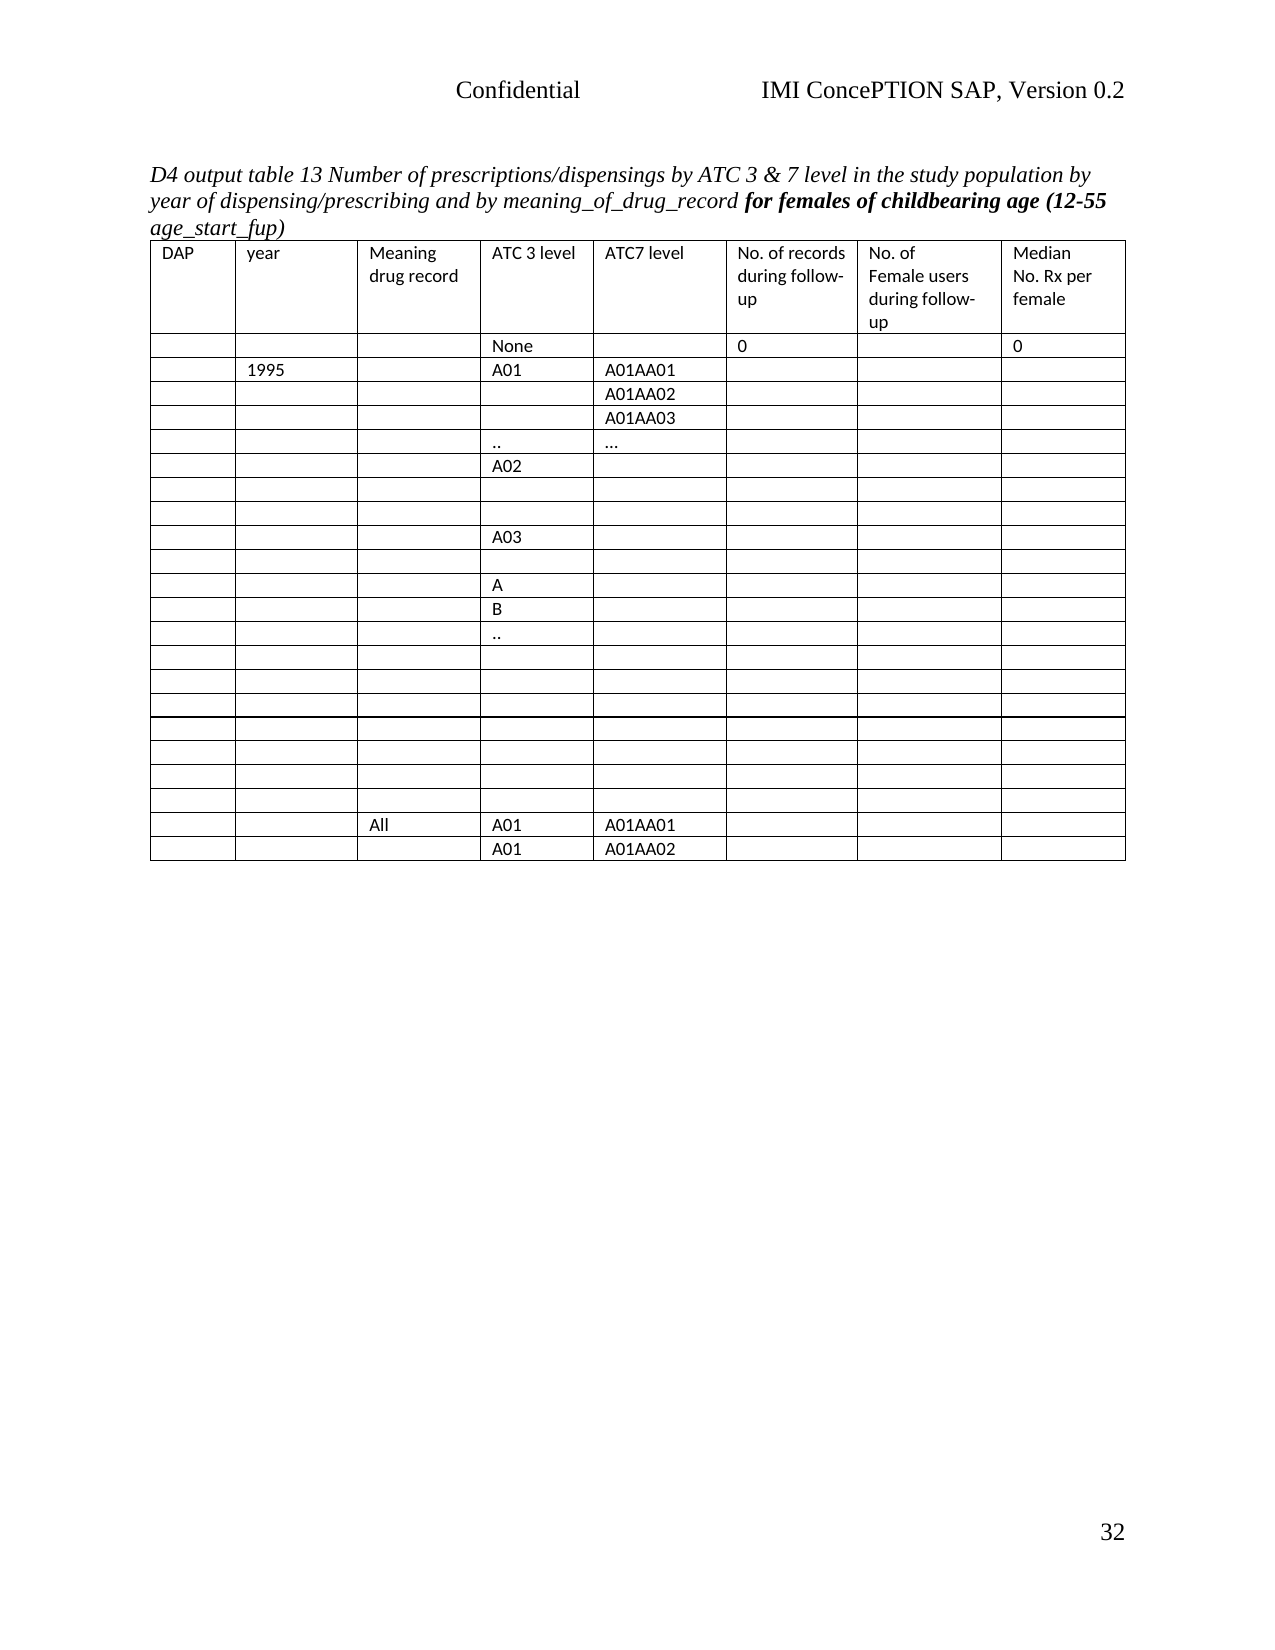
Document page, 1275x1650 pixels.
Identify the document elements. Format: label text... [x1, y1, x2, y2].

table_cell [858, 334, 1001, 357]
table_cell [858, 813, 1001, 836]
table_cell [481, 478, 593, 501]
table_cell [1002, 382, 1125, 405]
table_cell [358, 334, 480, 357]
table_cell A [481, 574, 593, 597]
table_cell [236, 622, 357, 644]
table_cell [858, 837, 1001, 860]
table_cell [358, 382, 480, 405]
table_cell [358, 789, 480, 812]
table_cell [481, 718, 593, 740]
table_cell [858, 406, 1001, 429]
table_header ATC 3 level [481, 241, 593, 333]
table_cell [358, 358, 480, 381]
table_cell [594, 670, 726, 692]
table_cell [727, 478, 857, 501]
table_cell [481, 502, 593, 525]
table_cell [358, 646, 480, 668]
table_cell [594, 598, 726, 621]
table_cell 0 [727, 334, 857, 357]
table_cell [858, 382, 1001, 405]
table_cell [1002, 670, 1125, 692]
table_cell [727, 406, 857, 429]
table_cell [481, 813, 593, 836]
table_cell [727, 502, 857, 525]
table_cell [151, 789, 235, 812]
table_cell [1002, 598, 1125, 621]
table_cell [151, 358, 235, 381]
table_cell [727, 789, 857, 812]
table_cell [236, 406, 357, 429]
table_cell [1002, 694, 1125, 716]
table_cell [151, 502, 235, 525]
table_cell [358, 454, 480, 477]
table_cell A01AA03 [594, 406, 726, 429]
table_cell [236, 454, 357, 477]
table_cell .. [481, 622, 593, 644]
table_cell [727, 694, 857, 716]
table_cell [858, 598, 1001, 621]
table_cell [594, 478, 726, 501]
table_cell [358, 598, 480, 621]
table_cell [1002, 478, 1125, 501]
table_header DAP [151, 241, 235, 333]
table_cell [151, 694, 235, 716]
table_cell [1002, 502, 1125, 525]
table_cell [236, 478, 357, 501]
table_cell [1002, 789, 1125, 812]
table_cell A01AA01 [594, 358, 726, 381]
table_cell [858, 454, 1001, 477]
table_cell [358, 694, 480, 716]
table_cell [727, 550, 857, 573]
table_cell [151, 430, 235, 453]
table_cell [594, 454, 726, 477]
table_cell [727, 670, 857, 692]
table_cell … [594, 430, 726, 453]
table_cell None [481, 334, 593, 357]
table_cell [358, 622, 480, 644]
text D4 output table 13 Number of prescriptions/dispensings by ATC 3 & 7 level in the study population by year of dispensing/prescribing and by meaning_of_drug_record for females of childbearing age (12-55 age_start_fup) [150, 161, 1125, 240]
table_cell [236, 574, 357, 597]
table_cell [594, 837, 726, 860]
table_cell [858, 502, 1001, 525]
table_cell [594, 718, 726, 740]
table_cell [594, 550, 726, 573]
table_cell [727, 574, 857, 597]
table_cell [358, 406, 480, 429]
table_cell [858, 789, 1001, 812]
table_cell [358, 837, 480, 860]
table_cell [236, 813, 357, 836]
table_cell [358, 765, 480, 788]
table_cell [236, 550, 357, 573]
table_cell [481, 765, 593, 788]
table_cell [236, 741, 357, 764]
table_cell [727, 454, 857, 477]
table_cell [481, 550, 593, 573]
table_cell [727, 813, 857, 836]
table_cell [151, 574, 235, 597]
table_cell [358, 574, 480, 597]
table_cell [236, 718, 357, 740]
table_cell [151, 478, 235, 501]
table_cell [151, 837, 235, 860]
table_cell [1002, 718, 1125, 740]
table_cell [1002, 430, 1125, 453]
table_cell [151, 741, 235, 764]
table_header Meaning drug record [358, 241, 480, 333]
table_cell [594, 741, 726, 764]
table_cell A03 [481, 526, 593, 549]
table_cell [481, 382, 593, 405]
table_cell [594, 502, 726, 525]
table_cell [594, 694, 726, 716]
table_cell [481, 646, 593, 668]
table_cell [358, 550, 480, 573]
table_cell [236, 765, 357, 788]
table_cell [358, 502, 480, 525]
table_cell A01AA02 [594, 382, 726, 405]
table_cell [151, 622, 235, 644]
table_cell [594, 646, 726, 668]
table_cell [727, 741, 857, 764]
table_cell [236, 789, 357, 812]
table_cell [858, 694, 1001, 716]
table_cell [858, 622, 1001, 644]
table_cell [858, 765, 1001, 788]
table_cell [858, 646, 1001, 668]
table_cell A01 [481, 358, 593, 381]
table_cell [727, 358, 857, 381]
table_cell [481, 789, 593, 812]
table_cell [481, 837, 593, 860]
table_header ATC7 level [594, 241, 726, 333]
table_cell [151, 718, 235, 740]
table_cell [236, 334, 357, 357]
table_cell [594, 334, 726, 357]
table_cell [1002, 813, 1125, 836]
table_cell [1002, 741, 1125, 764]
table_cell [236, 670, 357, 692]
table_cell [594, 622, 726, 644]
table_cell B [481, 598, 593, 621]
table_cell 1995 [236, 358, 357, 381]
table_cell [727, 765, 857, 788]
table_cell [151, 406, 235, 429]
table_cell [358, 741, 480, 764]
table_cell [858, 358, 1001, 381]
table_cell [1002, 406, 1125, 429]
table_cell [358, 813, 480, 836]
table_cell [1002, 622, 1125, 644]
table_cell [358, 430, 480, 453]
table_cell [727, 646, 857, 668]
table_cell [481, 694, 593, 716]
table_cell [151, 598, 235, 621]
table_cell [151, 765, 235, 788]
table_cell [236, 382, 357, 405]
table_cell [236, 430, 357, 453]
table_cell [594, 574, 726, 597]
table_cell [727, 718, 857, 740]
table_cell 0 [1002, 334, 1125, 357]
table_cell [1002, 646, 1125, 668]
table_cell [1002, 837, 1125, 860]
table_cell [151, 454, 235, 477]
table_cell [358, 478, 480, 501]
table_cell [236, 502, 357, 525]
table_cell [151, 670, 235, 692]
table_cell [236, 694, 357, 716]
table_cell [858, 718, 1001, 740]
table_header No. of records during follow-up [727, 241, 857, 333]
table_cell [858, 550, 1001, 573]
table_cell [727, 598, 857, 621]
table_cell [594, 765, 726, 788]
table_cell [481, 741, 593, 764]
table_cell [1002, 526, 1125, 549]
table_cell [358, 670, 480, 692]
table_cell [151, 646, 235, 668]
table_cell [236, 526, 357, 549]
table_cell [858, 741, 1001, 764]
table_cell [481, 670, 593, 692]
table_cell [858, 430, 1001, 453]
table_cell [858, 574, 1001, 597]
table_cell [727, 622, 857, 644]
table_cell [727, 382, 857, 405]
table_cell [358, 718, 480, 740]
table_cell [858, 526, 1001, 549]
table_cell [151, 526, 235, 549]
table_cell [481, 406, 593, 429]
table_cell [151, 382, 235, 405]
table_cell [727, 430, 857, 453]
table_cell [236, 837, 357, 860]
table_header year [236, 241, 357, 333]
table_cell [1002, 765, 1125, 788]
table_cell [236, 646, 357, 668]
table_cell A02 [481, 454, 593, 477]
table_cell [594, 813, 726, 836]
table_cell .. [481, 430, 593, 453]
table_cell [858, 670, 1001, 692]
table_cell [858, 478, 1001, 501]
table_cell [151, 334, 235, 357]
table_cell [236, 598, 357, 621]
table_header No. of Female users during follow-up [858, 241, 1001, 333]
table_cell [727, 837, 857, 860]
table_cell [727, 526, 857, 549]
table_cell [1002, 574, 1125, 597]
table_cell [1002, 454, 1125, 477]
table_header Median No. Rx per female [1002, 241, 1125, 333]
table_cell [1002, 550, 1125, 573]
table_cell [594, 526, 726, 549]
table_cell [1002, 358, 1125, 381]
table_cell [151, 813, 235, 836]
table_cell [151, 550, 235, 573]
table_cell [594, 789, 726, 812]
table_cell [358, 526, 480, 549]
